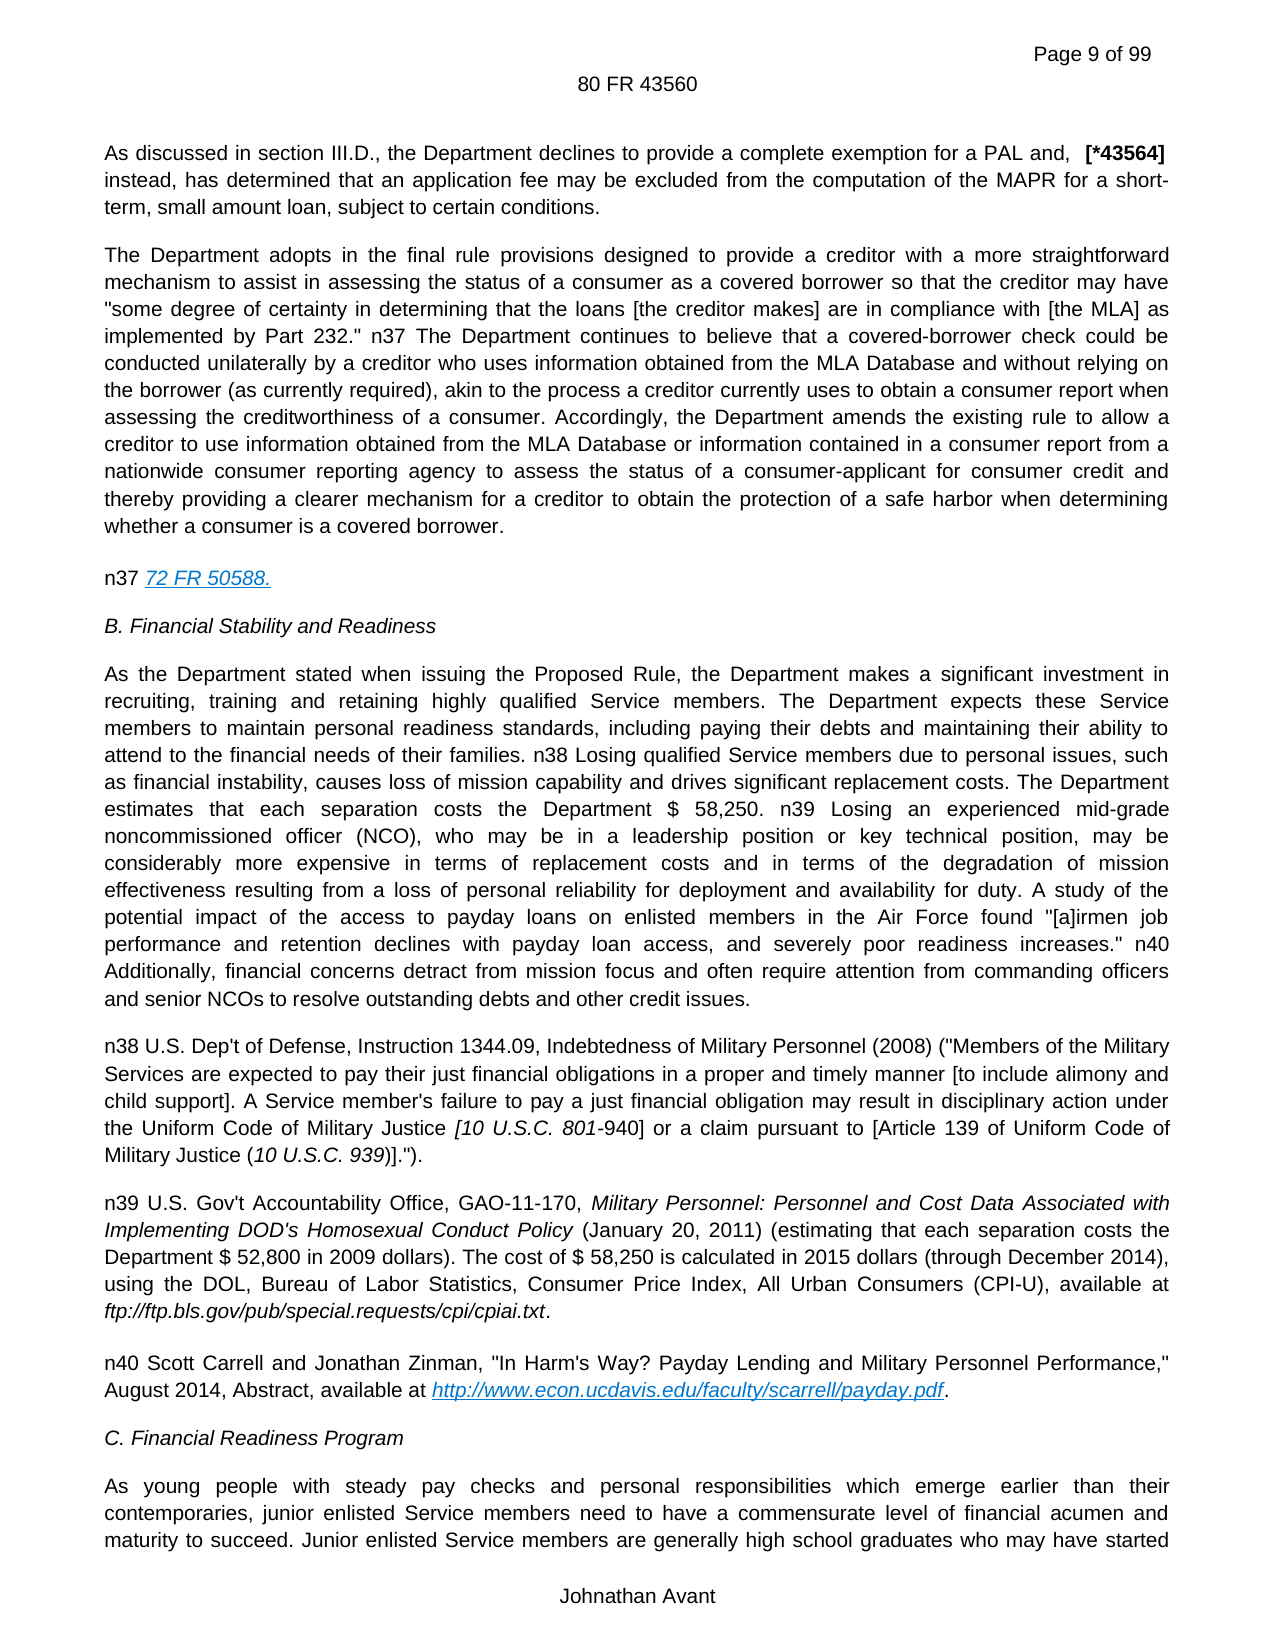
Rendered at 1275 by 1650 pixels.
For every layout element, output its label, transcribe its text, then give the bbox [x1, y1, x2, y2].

text n38 U.S. Dep't of Defense, Instruction 1344.09, Indebtedness of Military Personnel (2008) ("Members of the Military Services are expected to pay their just financial obligations in a proper and timely manner [to include alimony and child support]. A Service member's failure to pay a just financial obligation may result in disciplinary action under the Uniform Code of Military Justice [10 U.S.C. 801-940] or a claim pursuant to [Article 139 of Uniform Code of Military Justice (10 U.S.C. 939)]."). [104, 1031, 1171, 1167]
text B. Financial Stability and Readiness [104, 610, 1171, 637]
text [104, 1471, 1171, 1552]
text As the Department stated when issuing the Proposed Rule, the Department makes a significant investment in recruiting, training and retaining highly qualified Service members. The Department expects these Service members to maintain personal readiness standards, including paying their debts and maintaining their ability to attend to the financial needs of their families. n38 Losing qualified Service members due to personal issues, such as financial instability, causes loss of mission capability and drives significant replacement costs. The Department estimates that each separation costs the Department $ 58,250. n39 Losing an experienced mid-grade noncommissioned officer (NCO), who may be in a leadership position or key technical position, may be considerably more expensive in terms of replacement costs and in terms of the degradation of mission effectiveness resulting from a loss of personal reliability for deployment and availability for duty. A study of the potential impact of the access to payday loans on enlisted members in the Air Force found "[a]irmen job performance and retention declines with payday loan access, and severely poor readiness increases." n40 Additionally, financial concerns detract from mission focus and often require attention from commanding officers and senior NCOs to resolve outstanding debts and other credit issues. [104, 658, 1171, 1010]
text n39 U.S. Gov't Accountability Office, GAO-11-170, Military Personnel: Personnel and Cost Data Associated with Implementing DOD's Homosexual Conduct Policy (January 20, 2011) (estimating that each separation costs the Department $ 52,800 in 2009 dollars). The cost of $ 58,250 is calculated in 2015 dollars (through December 2014), using the DOL, Bureau of Labor Statistics, Consumer Price Index, All Urban Consumers (CPI-U), available at ftp://ftp.bls.gov/pub/special.requests/cpi/cpiai.txt. [104, 1187, 1171, 1323]
text The Department adopts in the final rule provisions designed to provide a creditor with a more straightforward mechanism to assist in assessing the status of a consumer as a covered borrower so that the creditor may have "some degree of certainty in determining that the loans [the creditor makes] are in compliance with [the MLA] as implemented by Part 232." n37 The Department continues to believe that a covered-borrower check could be conducted unilaterally by a creditor who uses information obtained from the MLA Database and without relying on the borrower (as currently required), akin to the process a creditor currently uses to obtain a consumer report when assessing the creditworthiness of a consumer. Accordingly, the Department amends the existing rule to allow a creditor to use information obtained from the MLA Database or information contained in a consumer report from a nationwide consumer reporting agency to assess the status of a consumer-applicant for consumer credit and thereby providing a clearer mechanism for a creditor to obtain the protection of a safe harbor when determining whether a consumer is a covered borrower. [104, 239, 1171, 537]
text C. Financial Readiness Program [104, 1423, 1171, 1450]
text As discussed in section III.D., the Department declines to provide a complete exemption for a PAL and, [*43564] instead, has determined that an application fee may be excluded from the computation of the MAPR for a short-term, small amount loan, subject to certain conditions. [104, 137, 1171, 219]
text n40 Scott Carrell and Jonathan Zinman, "In Harm's Way? Payday Lending and Military Personnel Performance," August 2014, Abstract, available at http://www.econ.ucdavis.edu/faculty/scarrell/payday.pdf. [104, 1348, 1171, 1402]
text n37 72 FR 50588. [104, 562, 1171, 589]
